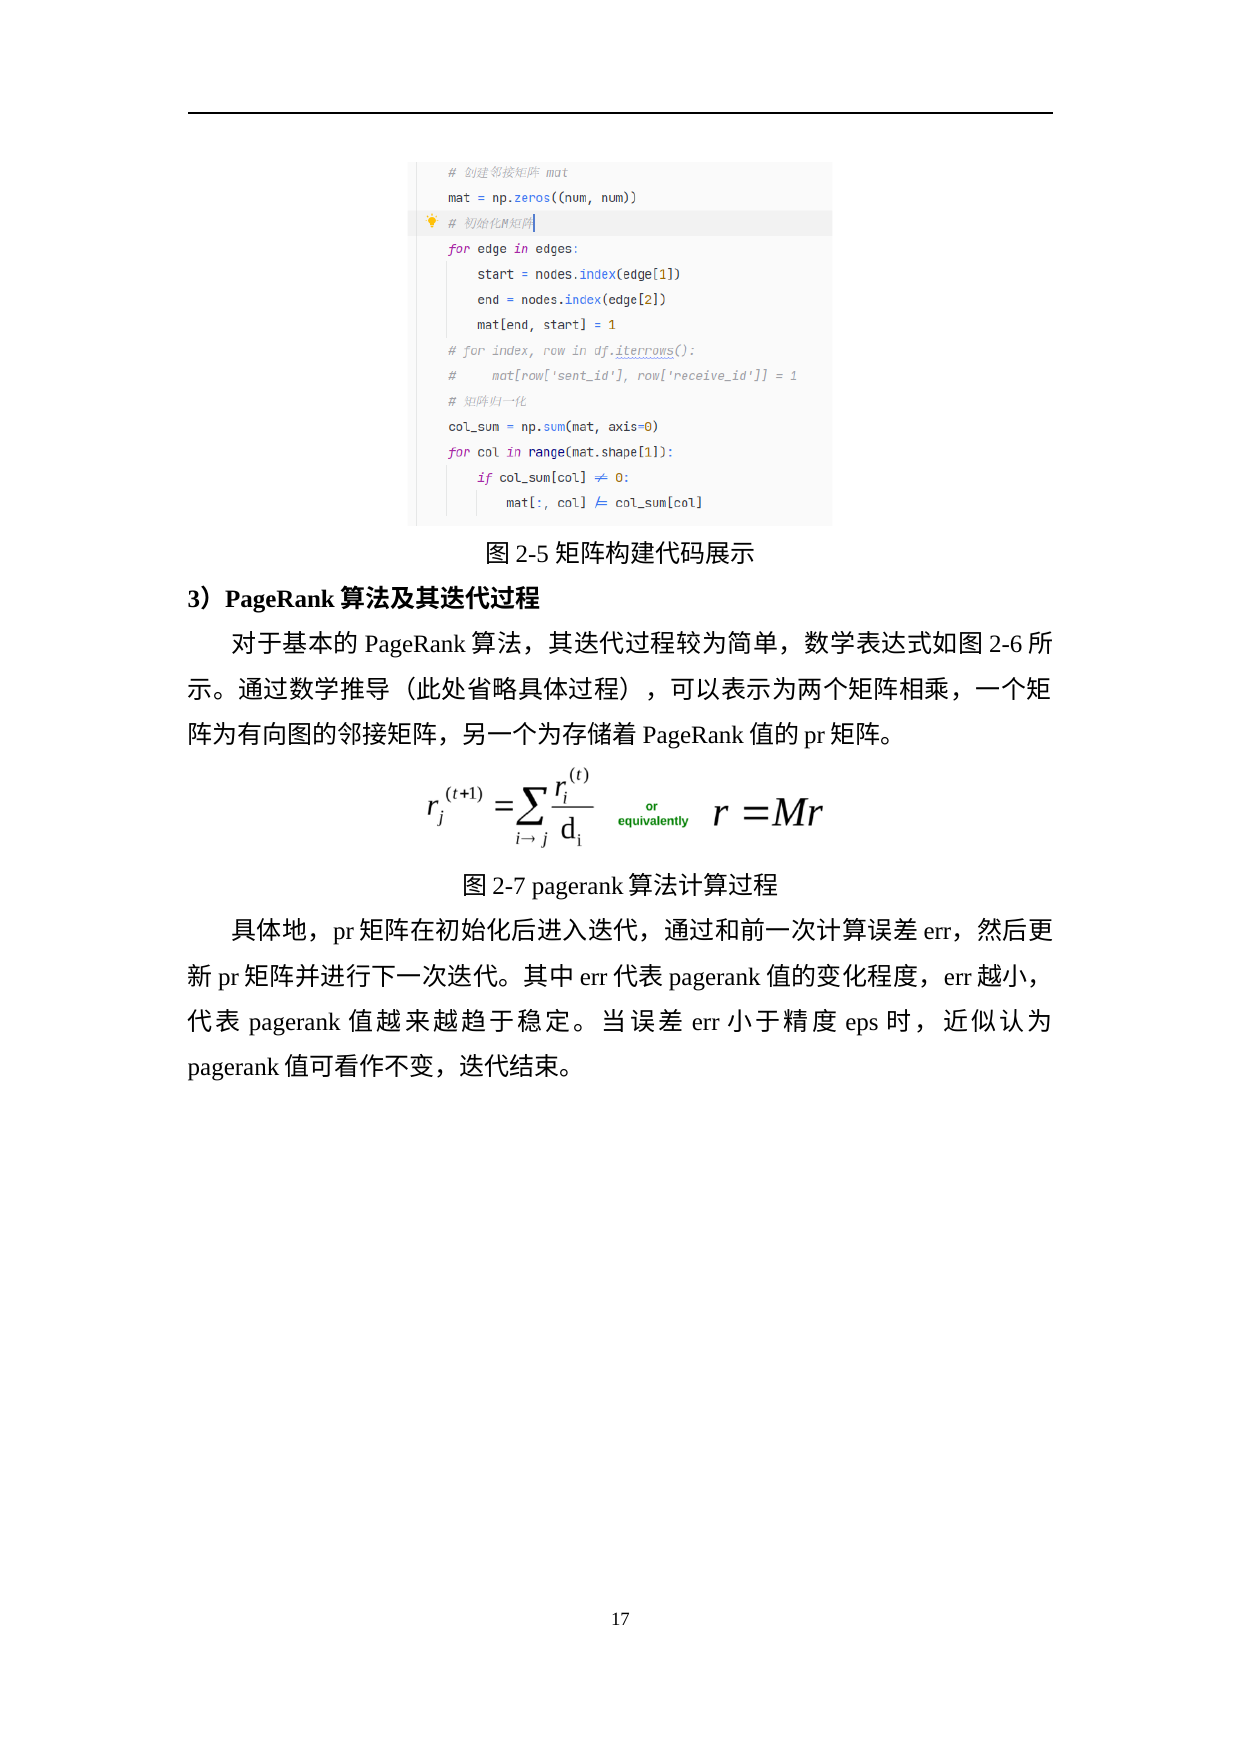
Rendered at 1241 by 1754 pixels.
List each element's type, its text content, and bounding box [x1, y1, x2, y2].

text 具体地，pr矩阵在初始化后进入迭代，通过和前一次计算误差err，然后更新pr矩阵并进行下一次迭代。其中err代表pagerank值的变化程度，err越小，代表pagerank值越来越趋于稳定。当误差err小于精度eps时，近似认为pagerank值可看作不变，迭代结束。 [187, 911, 1053, 1083]
text 对于基本的PageRank算法，其迭代过程较为简单，数学表达式如图2-6所示。通过数学推导（此处省略具体过程），可以表示为两个矩阵相乘，一个矩阵为有向图的邻接矩阵，另一个为存储着PageRank值的pr矩阵。 [187, 624, 1053, 751]
text 图2-5 矩阵构建代码展示 [187, 533, 1053, 569]
text 图2-7 pagerank算法计算过程 [187, 866, 1053, 902]
picture [396, 759, 844, 859]
text 3）PageRank算法及其迭代过程 [187, 578, 1053, 615]
picture [407, 162, 833, 526]
